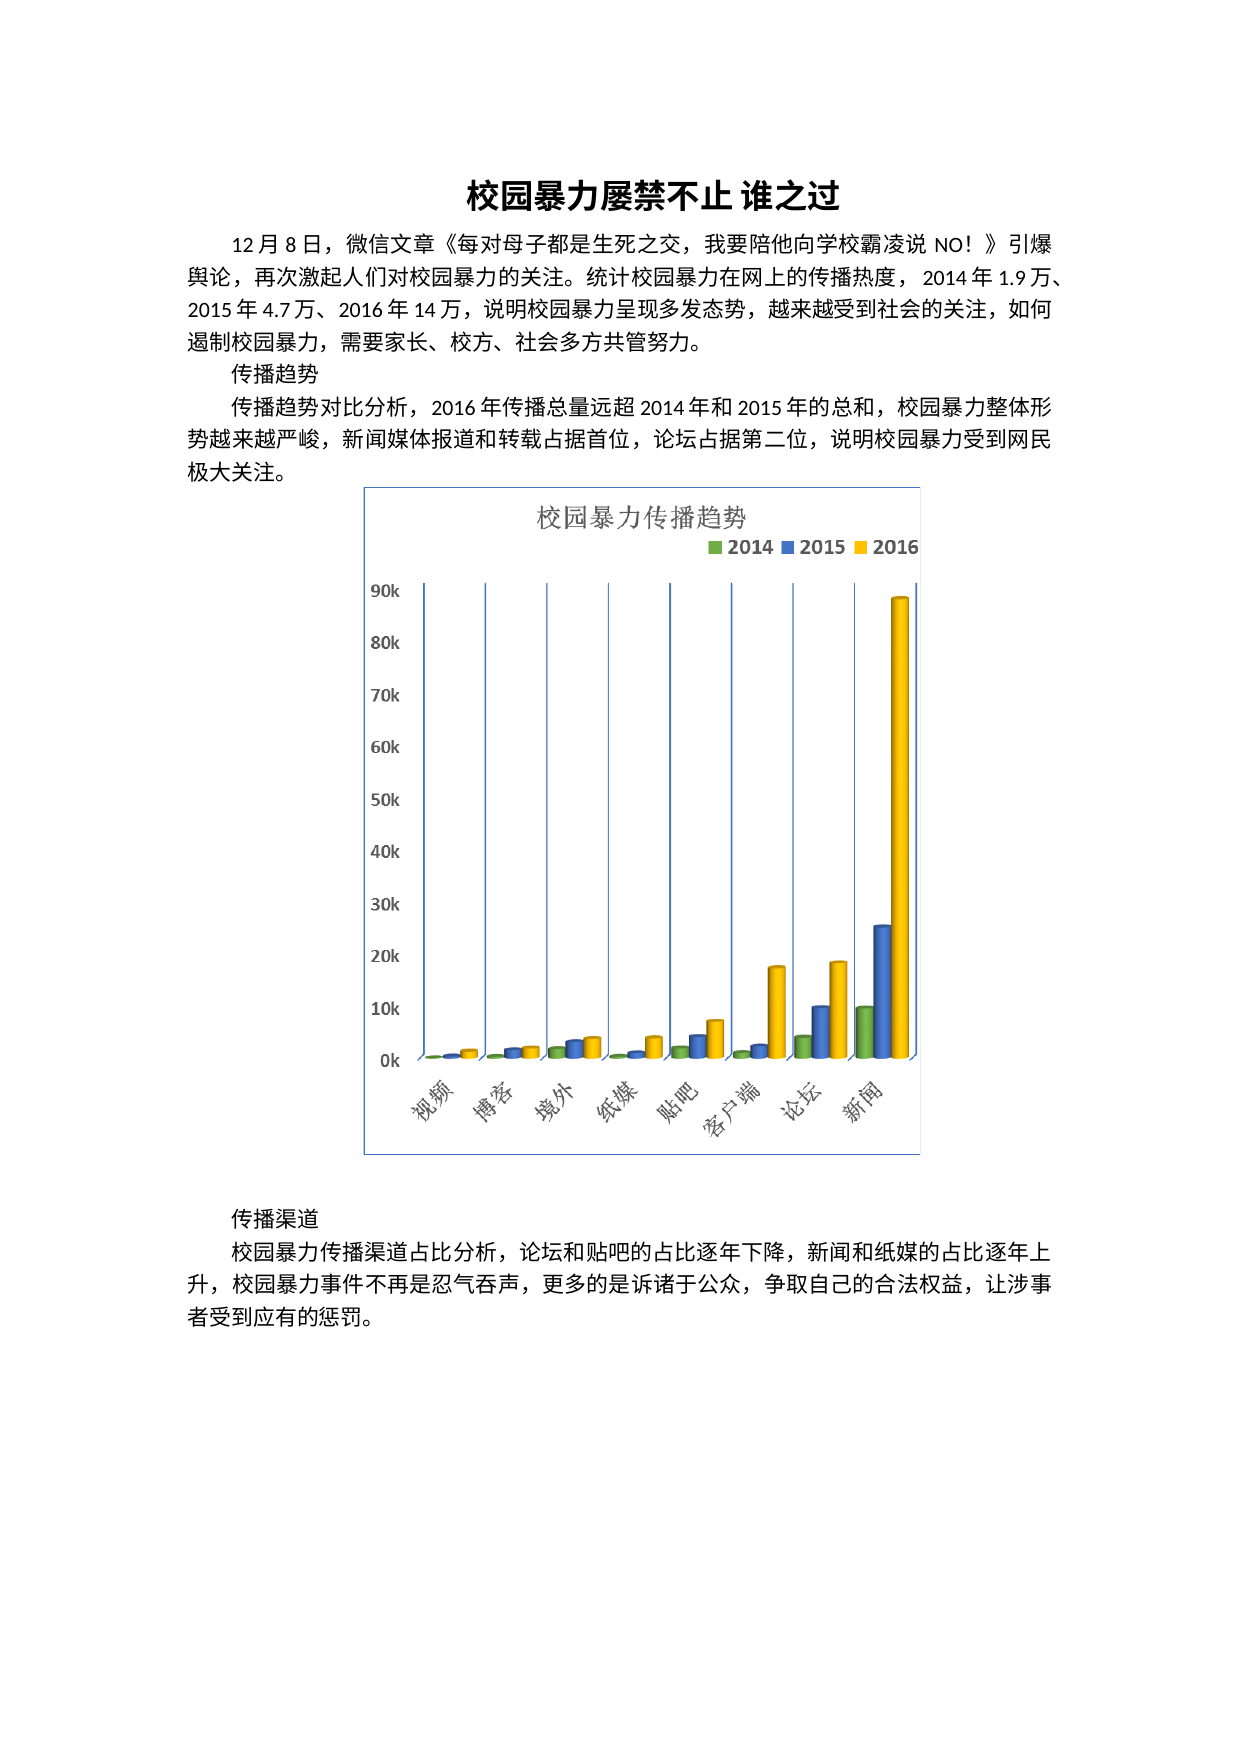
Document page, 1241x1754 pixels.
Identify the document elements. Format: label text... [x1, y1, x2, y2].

text 12月8日，微信文章《每对母子都是生死之交，我要陪他向学校霸凌说NO！》引爆舆论，再次激起人们对校园暴力的关注。统计校园暴力在网上的传播热度，2014年1.9万、2015年4.7万、2016年14万，说明校园暴力呈现多发态势，越来越受到社会的关注，如何遏制校园暴力，需要家长、校方、社会多方共管努力。 [187, 227, 1053, 357]
text 传播渠道 [187, 1202, 1053, 1234]
text 传播趋势 [187, 357, 1053, 389]
picture [363, 487, 921, 1155]
text 传播趋势对比分析，2016年传播总量远超2014年和2015年的总和，校园暴力整体形势越来越严峻，新闻媒体报道和转载占据首位，论坛占据第二位，说明校园暴力受到网民极大关注。 [187, 389, 1053, 487]
text 校园暴力屡禁不止 谁之过 [187, 162, 1053, 227]
text 校园暴力传播渠道占比分析，论坛和贴吧的占比逐年下降，新闻和纸媒的占比逐年上升，校园暴力事件不再是忍气吞声，更多的是诉诸于公众，争取自己的合法权益，让涉事者受到应有的惩罚。 [187, 1234, 1053, 1332]
